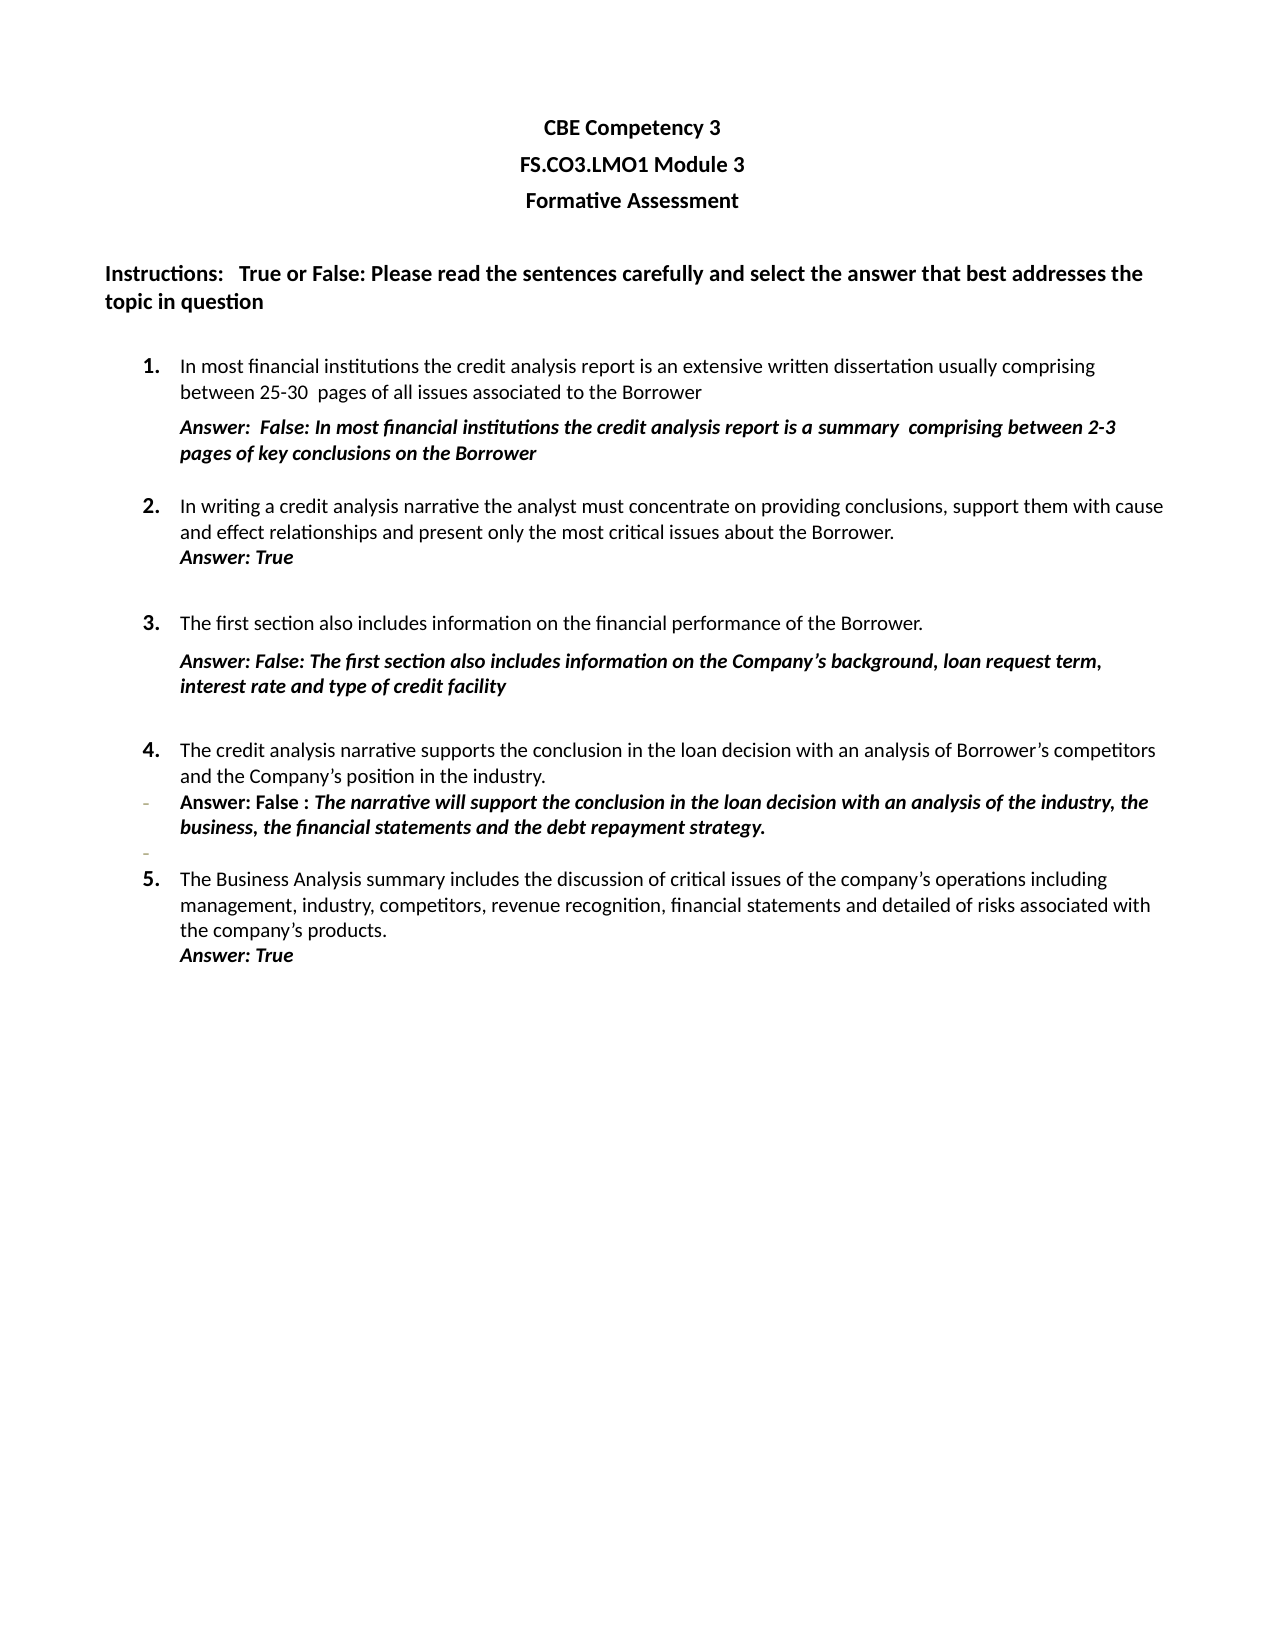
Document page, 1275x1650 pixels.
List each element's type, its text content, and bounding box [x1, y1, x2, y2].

list The credit analysis narrative supports the conclusion in the loan decision with an analysis of Borrower’s competitors and the Company’s position in the industry. [142, 736, 1170, 789]
text Formative Assessment [105, 186, 1159, 214]
list The first section also includes information on the financial performance of the Borrower. [142, 608, 1170, 636]
list Answer: False : The narrative will support the conclusion in the loan decision with an analysis of the industry, the business, the financial statements and the debt repayment strategy. [142, 789, 1170, 840]
list Answer: True [180, 943, 1170, 968]
list In most financial institutions the credit analysis report is an extensive written dissertation usually comprising between 25-30 pages of all issues associated to the Borrower [142, 351, 1159, 404]
list In writing a credit analysis narrative the analyst must concentrate on providing conclusions, support them with cause and effect relationships and present only the most critical issues about the Borrower. [142, 491, 1170, 544]
text Answer: False: The first section also includes information on the Company’s background, loan request term, interest rate and type of credit facility [180, 648, 1170, 699]
list Answer: True [180, 544, 1170, 570]
text FS.CO3.LMO1 Module 3 [105, 150, 1159, 178]
text Instructions: True or False: Please read the sentences carefully and select the answer that best addresses the topic in question [105, 259, 1159, 315]
text Answer: False: In most financial institutions the credit analysis report is a summary comprising between 2-3 pages of key conclusions on the Borrower [180, 414, 1170, 465]
list The Business Analysis summary includes the discussion of critical issues of the company’s operations including management, industry, competitors, revenue recognition, financial statements and detailed of risks associated with the company’s products. [142, 864, 1170, 943]
text CBE Competency 3 [105, 113, 1159, 141]
